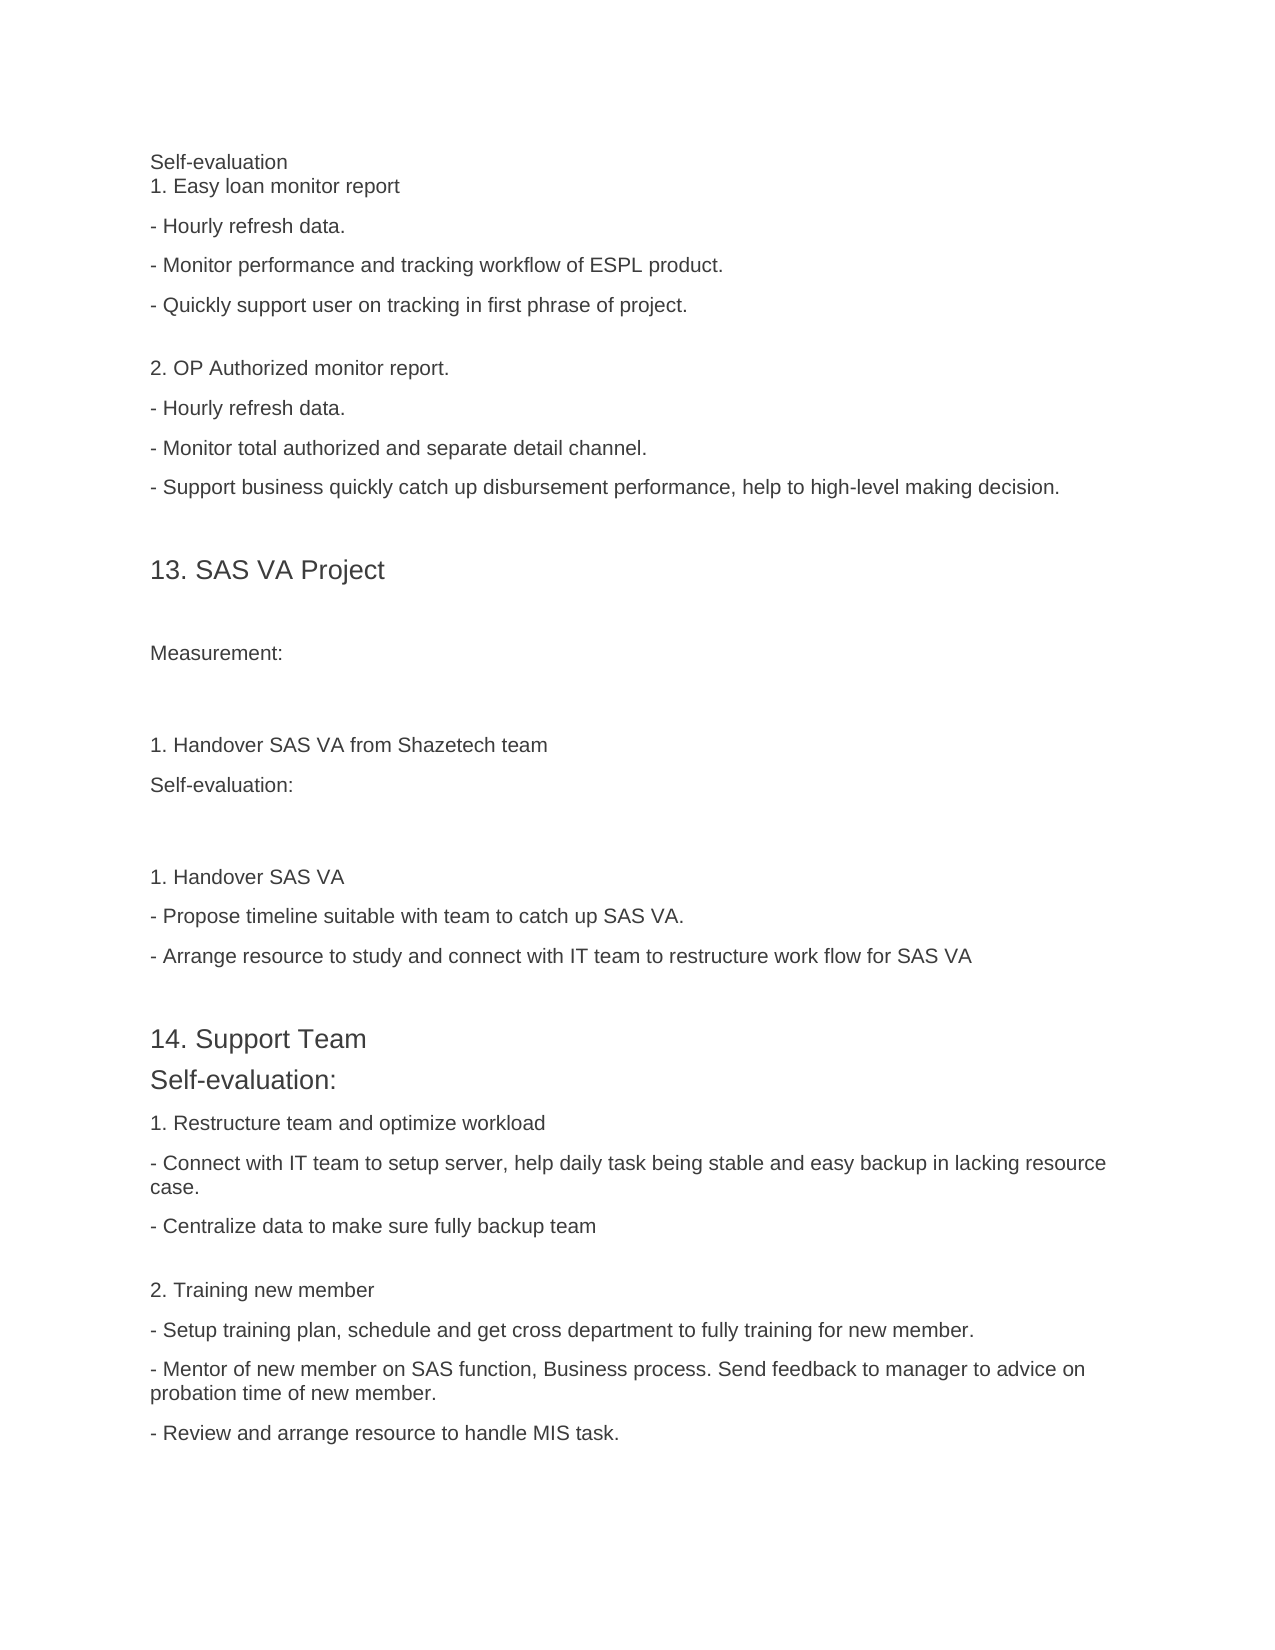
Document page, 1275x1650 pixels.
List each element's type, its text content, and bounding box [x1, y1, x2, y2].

text 2. OP Authorized monitor report. [150, 332, 1125, 380]
text - Mentor of new member on SAS function, Business process. Send feedback to manager to advice on probation time of new member. [150, 1357, 1125, 1405]
text Self-evaluation 1. Easy loan monitor report [150, 150, 1125, 198]
text - Quickly support user on tracking in first phrase of project. [150, 293, 1125, 317]
text - Arrange resource to study and connect with IT team to restructure work flow for SAS VA [150, 944, 1125, 968]
text - Setup training plan, schedule and get cross department to fully training for new member. [150, 1317, 1125, 1341]
text - Review and arrange resource to handle MIS task. [150, 1421, 1125, 1444]
text Self-evaluation: [150, 772, 1125, 825]
text - Support business quickly catch up disbursement performance, help to high-level making decision. [150, 475, 1125, 499]
text 1. Restructure team and optimize workload [150, 1111, 1125, 1135]
text 1. Handover SAS VA [150, 841, 1125, 889]
text - Connect with IT team to setup server, help daily task being stable and easy backup in lacking resource case. [150, 1151, 1125, 1199]
text - Propose timeline suitable with team to catch up SAS VA. [150, 904, 1125, 928]
text 1. Handover SAS VA from Shazetech team [150, 709, 1125, 757]
text - Monitor performance and tracking workflow of ESPL product. [150, 253, 1125, 277]
subtitle Self-evaluation: [150, 1064, 1125, 1096]
text - Hourly refresh data. [150, 213, 1125, 237]
subtitle 14. Support Team [150, 1023, 1125, 1054]
text - Monitor total authorized and separate detail channel. [150, 435, 1125, 459]
text Measurement: [150, 641, 1125, 693]
text - Centralize data to make sure fully backup team [150, 1214, 1125, 1238]
text 2. Training new member [150, 1254, 1125, 1302]
subtitle 13. SAS VA Project [150, 554, 1125, 585]
text - Hourly refresh data. [150, 396, 1125, 420]
